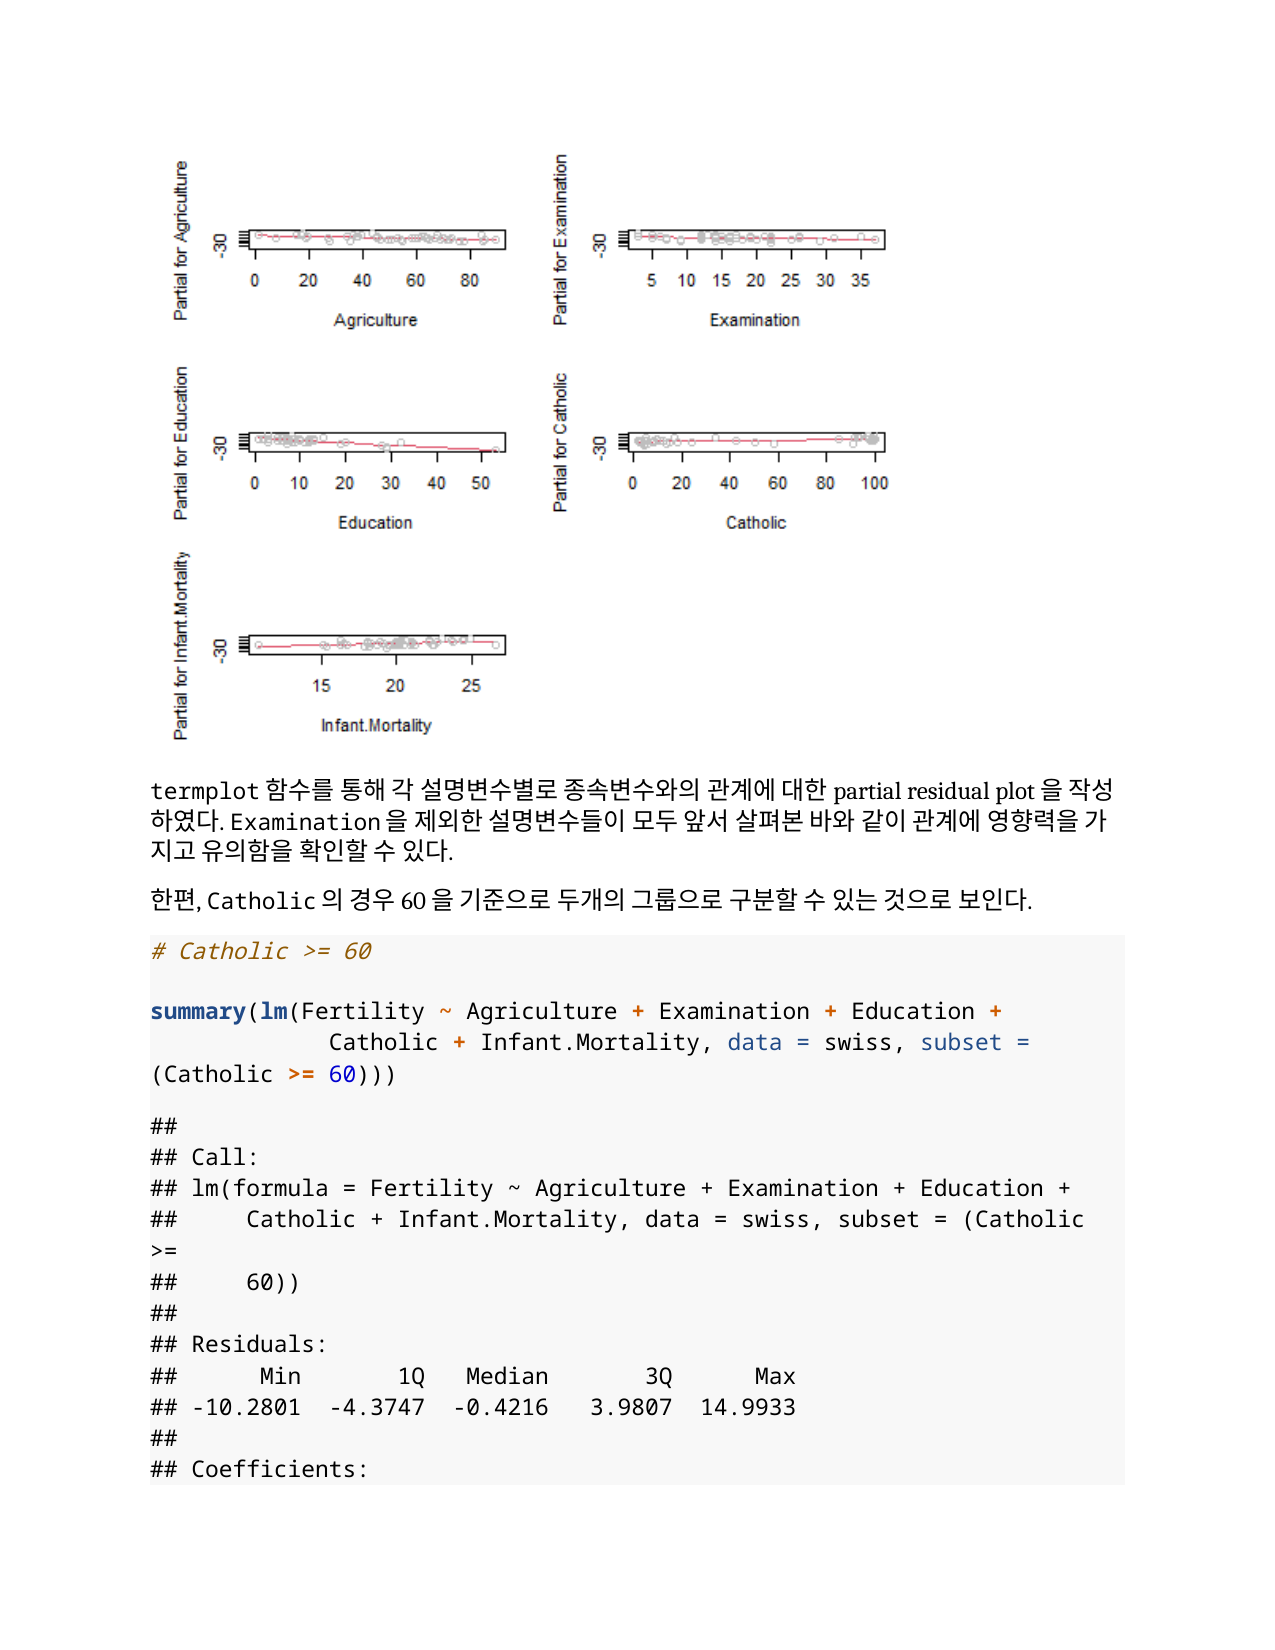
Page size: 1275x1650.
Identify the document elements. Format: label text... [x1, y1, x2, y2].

text 한편, Catholic의 경우 60을 기준으로 두개의 그룹으로 구분할 수 있는 것으로 보인다. [150, 885, 1125, 916]
picture [168, 150, 927, 757]
text # Catholic >= 60 summary(lm(Fertility ~ Agriculture + Examination + Education + Catholic + Infant.Mortality, data = swiss, subset = (Catholic >= 60))) [150, 935, 1125, 1089]
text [150, 1110, 1125, 1485]
text termplot 함수를 통해 각 설명변수별로 종속변수와의 관계에 대한 partial residual plot을 작성하였다. Examination을 제외한 설명변수들이 모두 앞서 살펴본 바와 같이 관계에 영향력을 가지고 유의함을 확인할 수 있다. [150, 775, 1125, 866]
